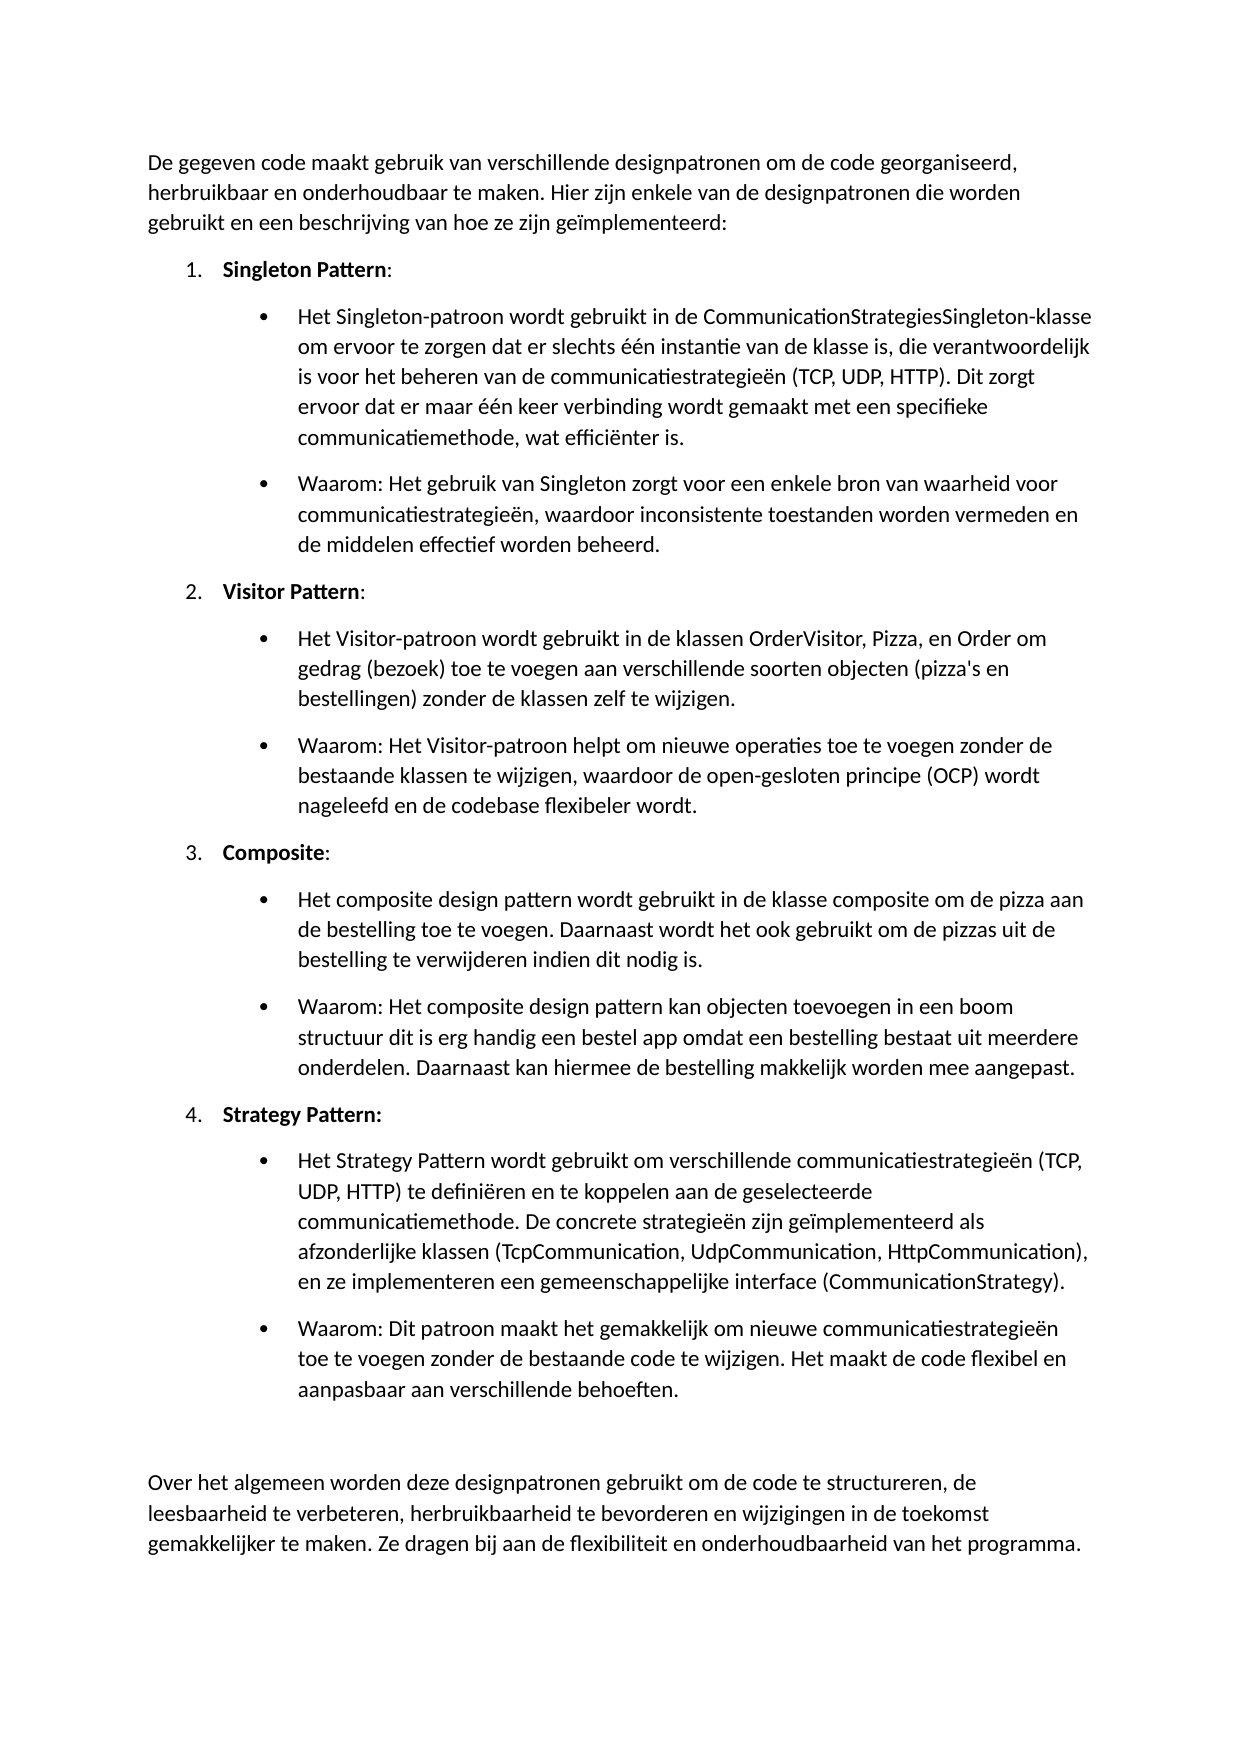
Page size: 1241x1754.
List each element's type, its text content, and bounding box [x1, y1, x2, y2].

list Waarom: Dit patroon maakt het gemakkelijk om nieuwe communicatiestrategieën toe te voegen zonder de bestaande code te wijzigen. Het maakt de code flexibel en aanpasbaar aan verschillende behoeften. [260, 1314, 1093, 1403]
list Het Strategy Pattern wordt gebruikt om verschillende communicatiestrategieën (TCP, UDP, HTTP) te definiëren en te koppelen aan de geselecteerde communicatiemethode. De concrete strategieën zijn geïmplementeerd als afzonderlijke klassen (TcpCommunication, UdpCommunication, HttpCommunication), en ze implementeren een gemeenschappelijke interface (CommunicationStrategy). [260, 1147, 1093, 1295]
list Composite: [185, 838, 1093, 866]
list Het Singleton-patroon wordt gebruikt in de CommunicationStrategiesSingleton-klasse om ervoor te zorgen dat er slechts één instantie van de klasse is, die verantwoordelijk is voor het beheren van de communicatiestrategieën (TCP, UDP, HTTP). Dit zorgt ervoor dat er maar één keer verbinding wordt gemaakt met een specifieke communicatiemethode, wat efficiënter is. [260, 302, 1093, 451]
list Het composite design pattern wordt gebruikt in de klasse composite om de pizza aan de bestelling toe te voegen. Daarnaast wordt het ook gebruikt om de pizzas uit de bestelling te verwijderen indien dit nodig is. [260, 885, 1093, 973]
list Het Visitor-patroon wordt gebruikt in de klassen OrderVisitor, Pizza, en Order om gedrag (bezoek) toe te voegen aan verschillende soorten objecten (pizza's en bestellingen) zonder de klassen zelf te wijzigen. [260, 624, 1093, 712]
list Waarom: Het composite design pattern kan objecten toevoegen in een boom structuur dit is erg handig een bestel app omdat een bestelling bestaat uit meerdere onderdelen. Daarnaast kan hiermee de bestelling makkelijk worden mee aangepast. [260, 992, 1093, 1081]
text De gegeven code maakt gebruik van verschillende designpatronen om de code georganiseerd, herbruikbaar en onderhoudbaar te maken. Hier zijn enkele van de designpatronen die worden gebruikt en een beschrijving van hoe ze zijn geïmplementeerd: [148, 148, 1093, 236]
list Visitor Pattern: [185, 577, 1093, 605]
text Over het algemeen worden deze designpatronen gebruikt om de code te structureren, de leesbaarheid te verbeteren, herbruikbaarheid te bevorderen en wijzigingen in de toekomst gemakkelijker te maken. Ze dragen bij aan de flexibiliteit en onderhoudbaarheid van het programma. [148, 1468, 1093, 1557]
list Singleton Pattern: [185, 255, 1093, 283]
list Waarom: Het gebruik van Singleton zorgt voor een enkele bron van waarheid voor communicatiestrategieën, waardoor inconsistente toestanden worden vermeden en de middelen effectief worden beheerd. [260, 469, 1093, 558]
list Waarom: Het Visitor-patroon helpt om nieuwe operaties toe te voegen zonder de bestaande klassen te wijzigen, waardoor de open-gesloten principe (OCP) wordt nageleefd en de codebase flexibeler wordt. [260, 731, 1093, 819]
list Strategy Pattern: [185, 1100, 1093, 1128]
